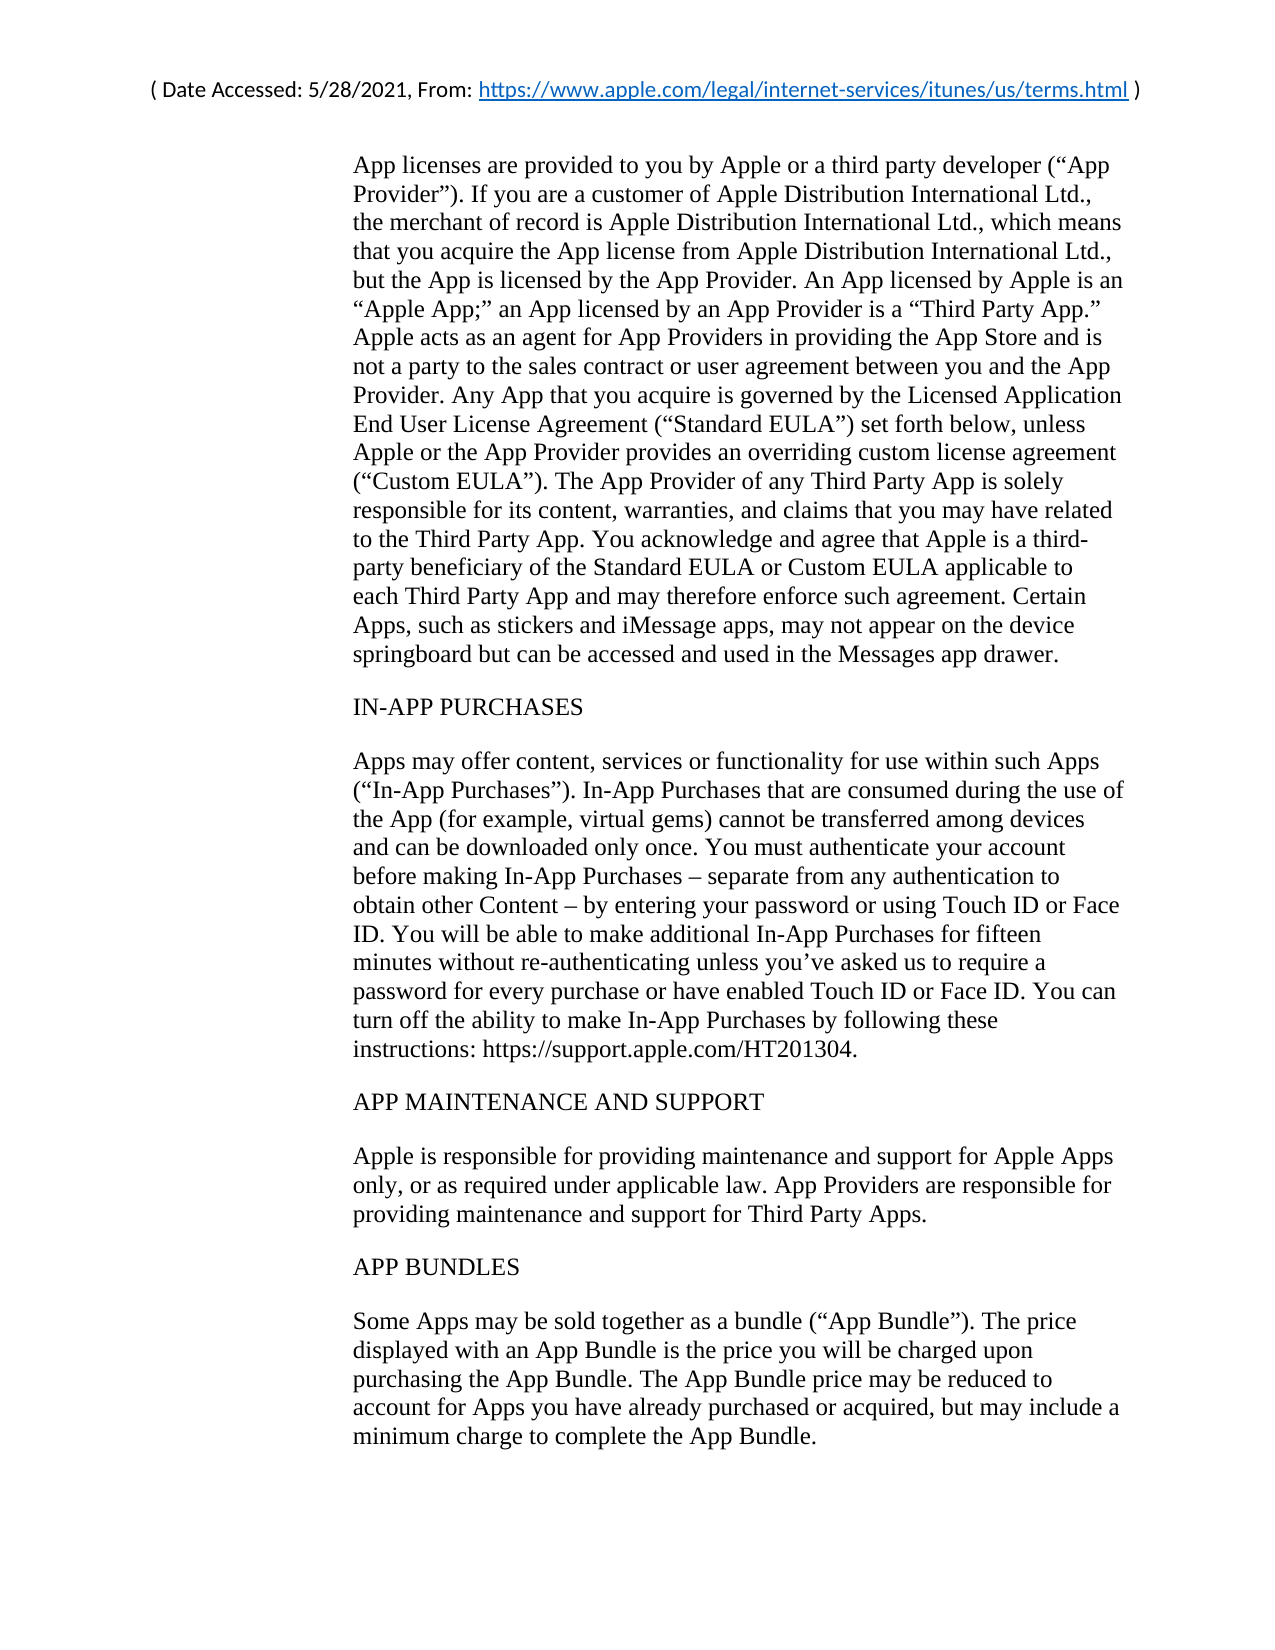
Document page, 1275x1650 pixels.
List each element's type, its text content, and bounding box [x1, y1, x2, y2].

text IN-APP PURCHASES [353, 692, 1125, 721]
text Some Apps may be sold together as a bundle (“App Bundle”). The price displayed with an App Bundle is the price you will be charged upon purchasing the App Bundle. The App Bundle price may be reduced to account for Apps you have already purchased or acquired, but may include a minimum charge to complete the App Bundle. [353, 1306, 1125, 1450]
text App licenses are provided to you by Apple or a third party developer (“App Provider”). If you are a customer of Apple Distribution International Ltd., the merchant of record is Apple Distribution International Ltd., which means that you acquire the App license from Apple Distribution International Ltd., but the App is licensed by the App Provider. An App licensed by Apple is an “Apple App;” an App licensed by an App Provider is a “Third Party App.” Apple acts as an agent for App Providers in providing the App Store and is not a party to the sales contract or user agreement between you and the App Provider. Any App that you acquire is governed by the Licensed Application End User License Agreement (“Standard EULA”) set forth below, unless Apple or the App Provider provides an overriding custom license agreement (“Custom EULA”). The App Provider of any Third Party App is solely responsible for its content, warranties, and claims that you may have related to the Third Party App. You acknowledge and agree that Apple is a third-party beneficiary of the Standard EULA or Custom EULA applicable to each Third Party App and may therefore enforce such agreement. Certain Apps, such as stickers and iMessage apps, may not appear on the device springboard but can be accessed and used in the Messages app drawer. [353, 150, 1125, 667]
text APP MAINTENANCE AND SUPPORT [353, 1087, 1125, 1116]
text Apple is responsible for providing maintenance and support for Apple Apps only, or as required under applicable law. App Providers are responsible for providing maintenance and support for Third Party Apps. [353, 1141, 1125, 1227]
text APP BUNDLES [353, 1252, 1125, 1281]
text Apps may offer content, services or functionality for use within such Apps (“In-App Purchases”). In-App Purchases that are consumed during the use of the App (for example, virtual gems) cannot be transferred among devices and can be downloaded only once. You must authenticate your account before making In-App Purchases – separate from any authentication to obtain other Content – by entering your password or using Touch ID or Face ID. You will be able to make additional In-App Purchases for fifteen minutes without re-authenticating unless you’ve asked us to require a password for every purchase or have enabled Touch ID or Face ID. You can turn off the ability to make In-App Purchases by following these instructions: https://support.apple.com/HT201304. [353, 746, 1125, 1062]
